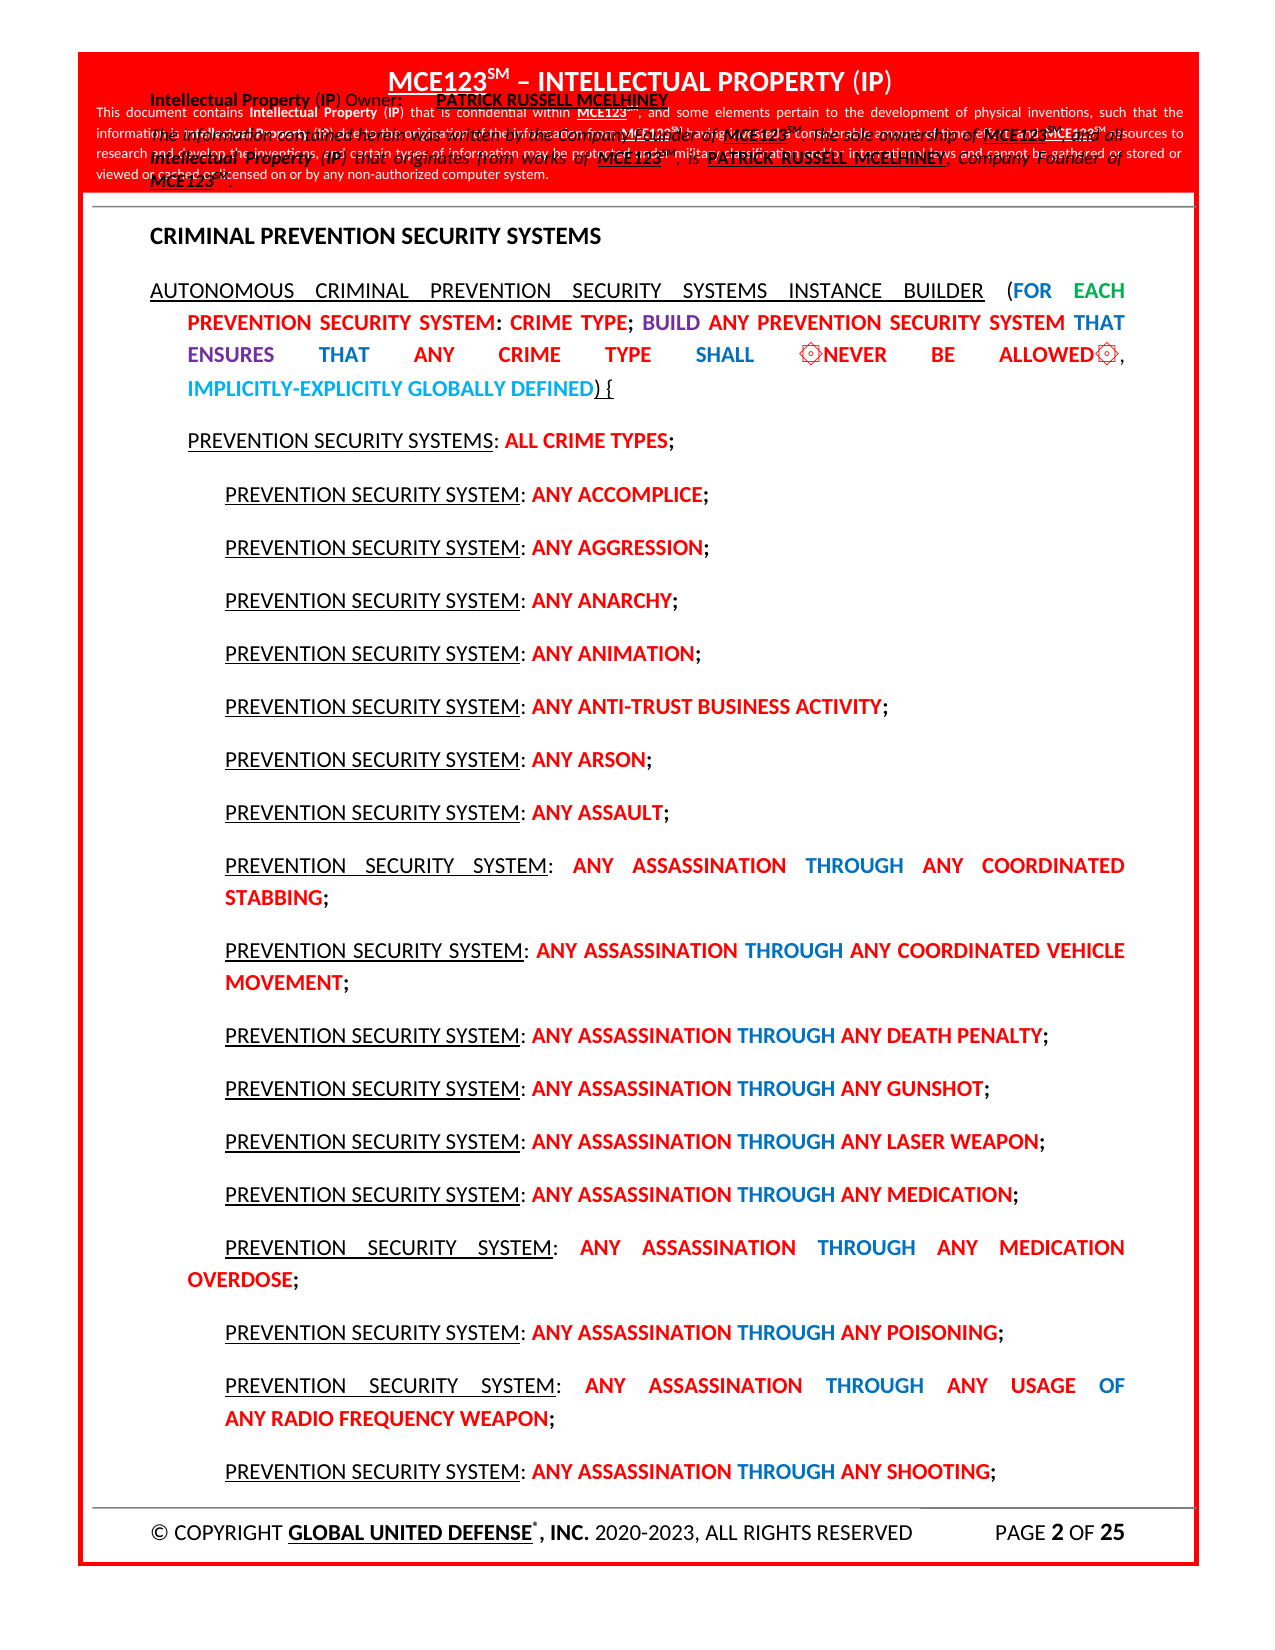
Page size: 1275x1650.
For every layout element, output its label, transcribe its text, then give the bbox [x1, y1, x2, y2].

text PREVENTION SECURITY SYSTEM: ANY ANARCHY; [187, 586, 1125, 614]
text PREVENTION SECURITY SYSTEM: ANY ASSASSINATION THROUGH ANY MEDICATION; [187, 1180, 1125, 1208]
text PREVENTION SECURITY SYSTEM: ANY ASSASSINATION THROUGH ANY DEATH PENALTY; [187, 1021, 1125, 1049]
text PREVENTION SECURITY SYSTEM: ANY ACCOMPLICE; [187, 480, 1125, 508]
text PREVENTION SECURITY SYSTEM: ANY AGGRESSION; [187, 533, 1125, 561]
text PREVENTION SECURITY SYSTEM: ANY ASSASSINATION THROUGH ANY COORDINATED VEHICLE MOVEMENT; [225, 936, 1125, 996]
text PREVENTION SECURITY SYSTEM: ANY ANIMATION; [187, 639, 1125, 667]
text PREVENTION SECURITY SYSTEMS: ALL CRIME TYPES; [187, 427, 1125, 455]
text PREVENTION SECURITY SYSTEM: ANY ASSAULT; [187, 798, 1125, 826]
text PREVENTION SECURITY SYSTEM: ANY ASSASSINATION THROUGH ANY SHOOTING; [187, 1457, 1125, 1485]
text PREVENTION SECURITY SYSTEM: ANY ASSASSINATION THROUGH ANY LASER WEAPON; [187, 1127, 1125, 1155]
text PREVENTION SECURITY SYSTEM: ANY ARSON; [187, 745, 1125, 773]
text PREVENTION SECURITY SYSTEM: ANY ASSASSINATION THROUGH ANY USAGE OF ANY RADIO FREQUENCY WEAPON; [225, 1372, 1125, 1432]
text PREVENTION SECURITY SYSTEM: ANY ANTI-TRUST BUSINESS ACTIVITY; [187, 692, 1125, 720]
text PREVENTION SECURITY SYSTEM: ANY ASSASSINATION THROUGH ANY GUNSHOT; [187, 1074, 1125, 1102]
text CRIMINAL PREVENTION SECURITY SYSTEMS [150, 220, 1125, 251]
text PREVENTION SECURITY SYSTEM: ANY ASSASSINATION THROUGH ANY COORDINATED STABBING; [225, 851, 1125, 911]
text AUTONOMOUS CRIMINAL PREVENTION SECURITY SYSTEMS INSTANCE BUILDER (FOR EACH PREVENTION SECURITY SYSTEM: CRIME TYPE; BUILD ANY PREVENTION SECURITY SYSTEM THAT ENSURES THAT ANY CRIME TYPE SHALL ۞NEVER BE ALLOWED۞, IMPLICITLY-EXPLICITLY GLOBALLY DEFINED) { [150, 276, 1125, 402]
text PREVENTION SECURITY SYSTEM: ANY ASSASSINATION THROUGH ANY POISONING; [187, 1318, 1125, 1347]
text PREVENTION SECURITY SYSTEM: ANY ASSASSINATION THROUGH ANY MEDICATION OVERDOSE; [187, 1233, 1125, 1293]
